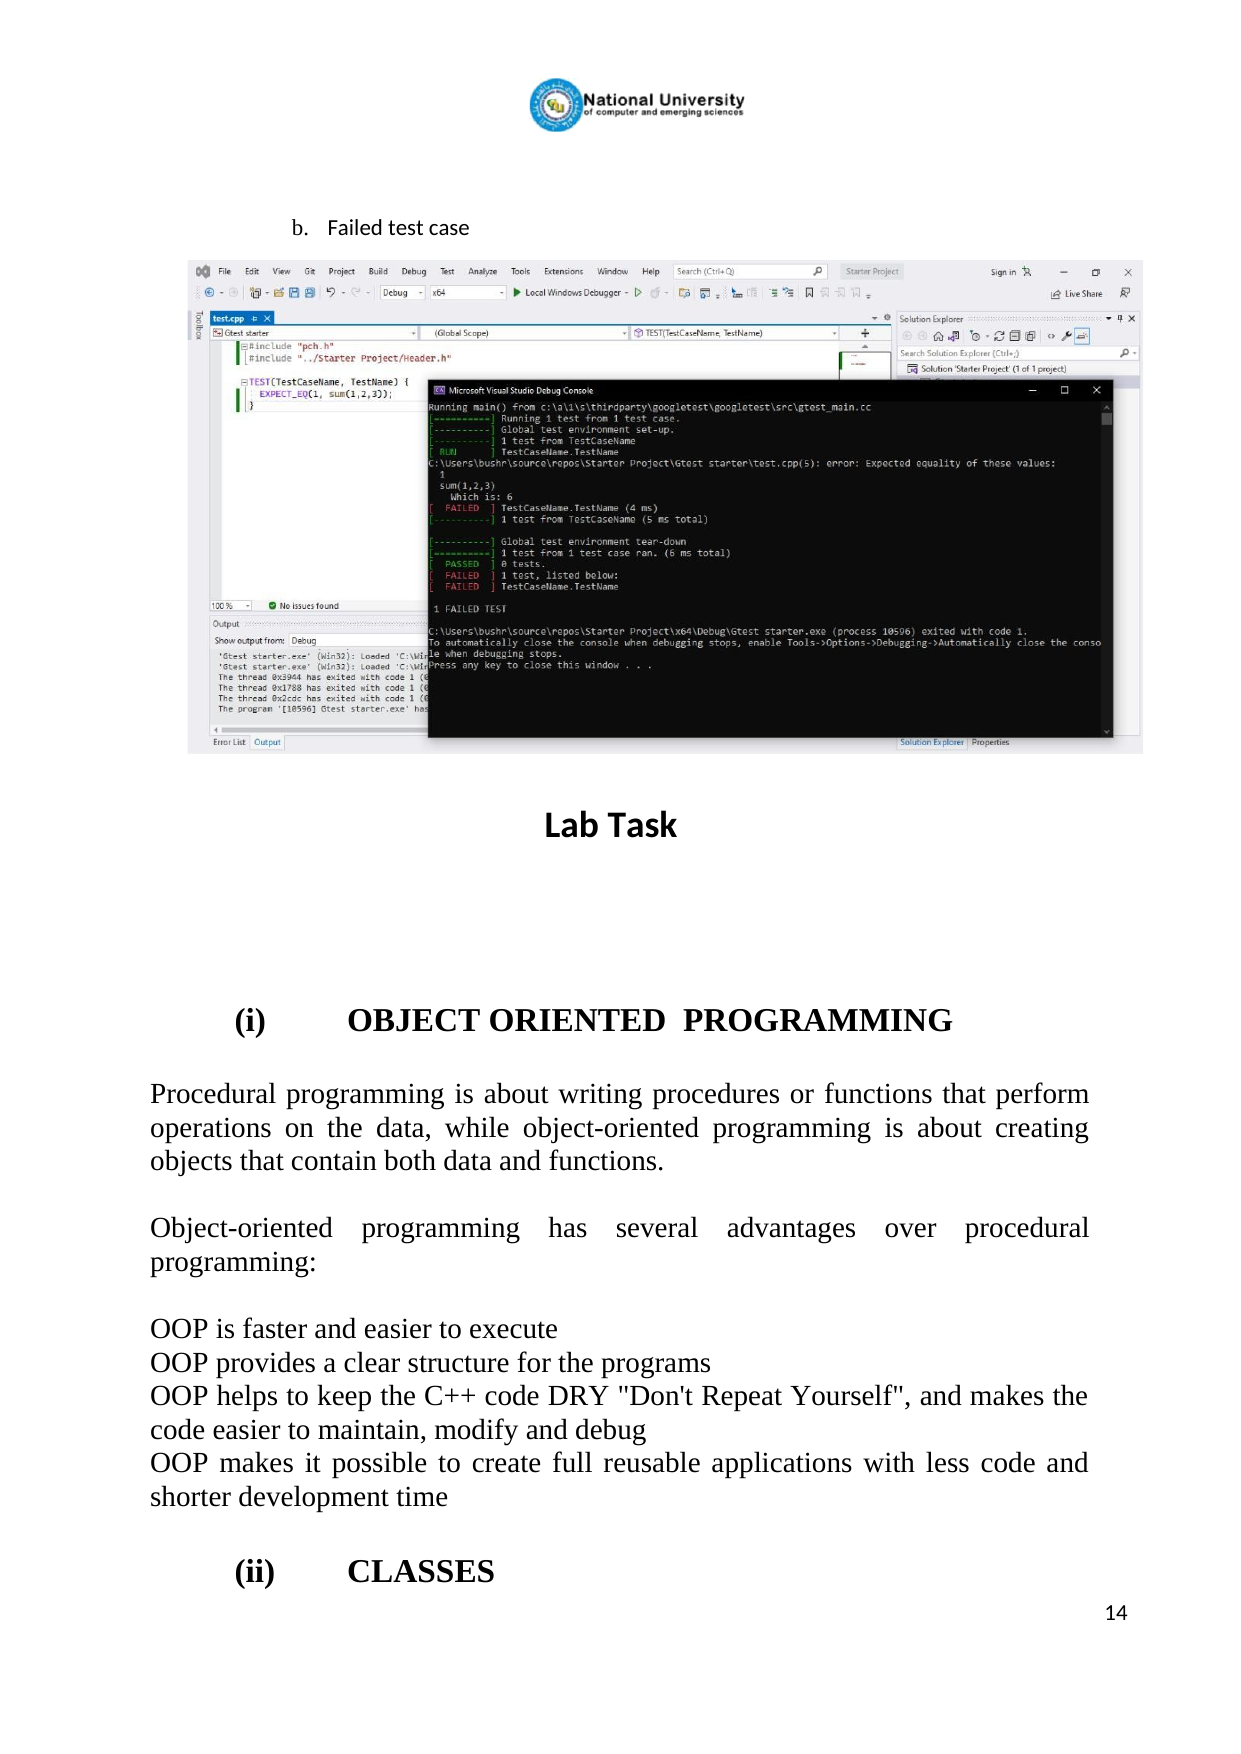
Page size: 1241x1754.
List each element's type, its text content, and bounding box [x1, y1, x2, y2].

list CLASSES [234, 1551, 1090, 1589]
list OBJECT ORIENTED PROGRAMMING [234, 1000, 1090, 1038]
picture [187, 260, 1144, 754]
text Object-oriented programming has several advantages over procedural programming: [150, 1211, 1090, 1278]
text OOP makes it possible to create full reusable applications with less code and shorter development time [150, 1445, 1090, 1512]
text OOP is faster and easier to execute [150, 1311, 1090, 1345]
text OOP helps to keep the C++ code DRY "Don't Repeat Yourself", and makes the code easier to maintain, modify and debug [150, 1378, 1090, 1445]
text Procedural programming is about writing procedures or functions that perform operations on the data, while object-oriented programming is about creating objects that contain both data and functions. [150, 1076, 1090, 1177]
text Lab Task [330, 801, 892, 847]
list Failed test case [292, 213, 1090, 241]
text OOP provides a clear structure for the programs [150, 1345, 1090, 1378]
picture [529, 78, 745, 132]
